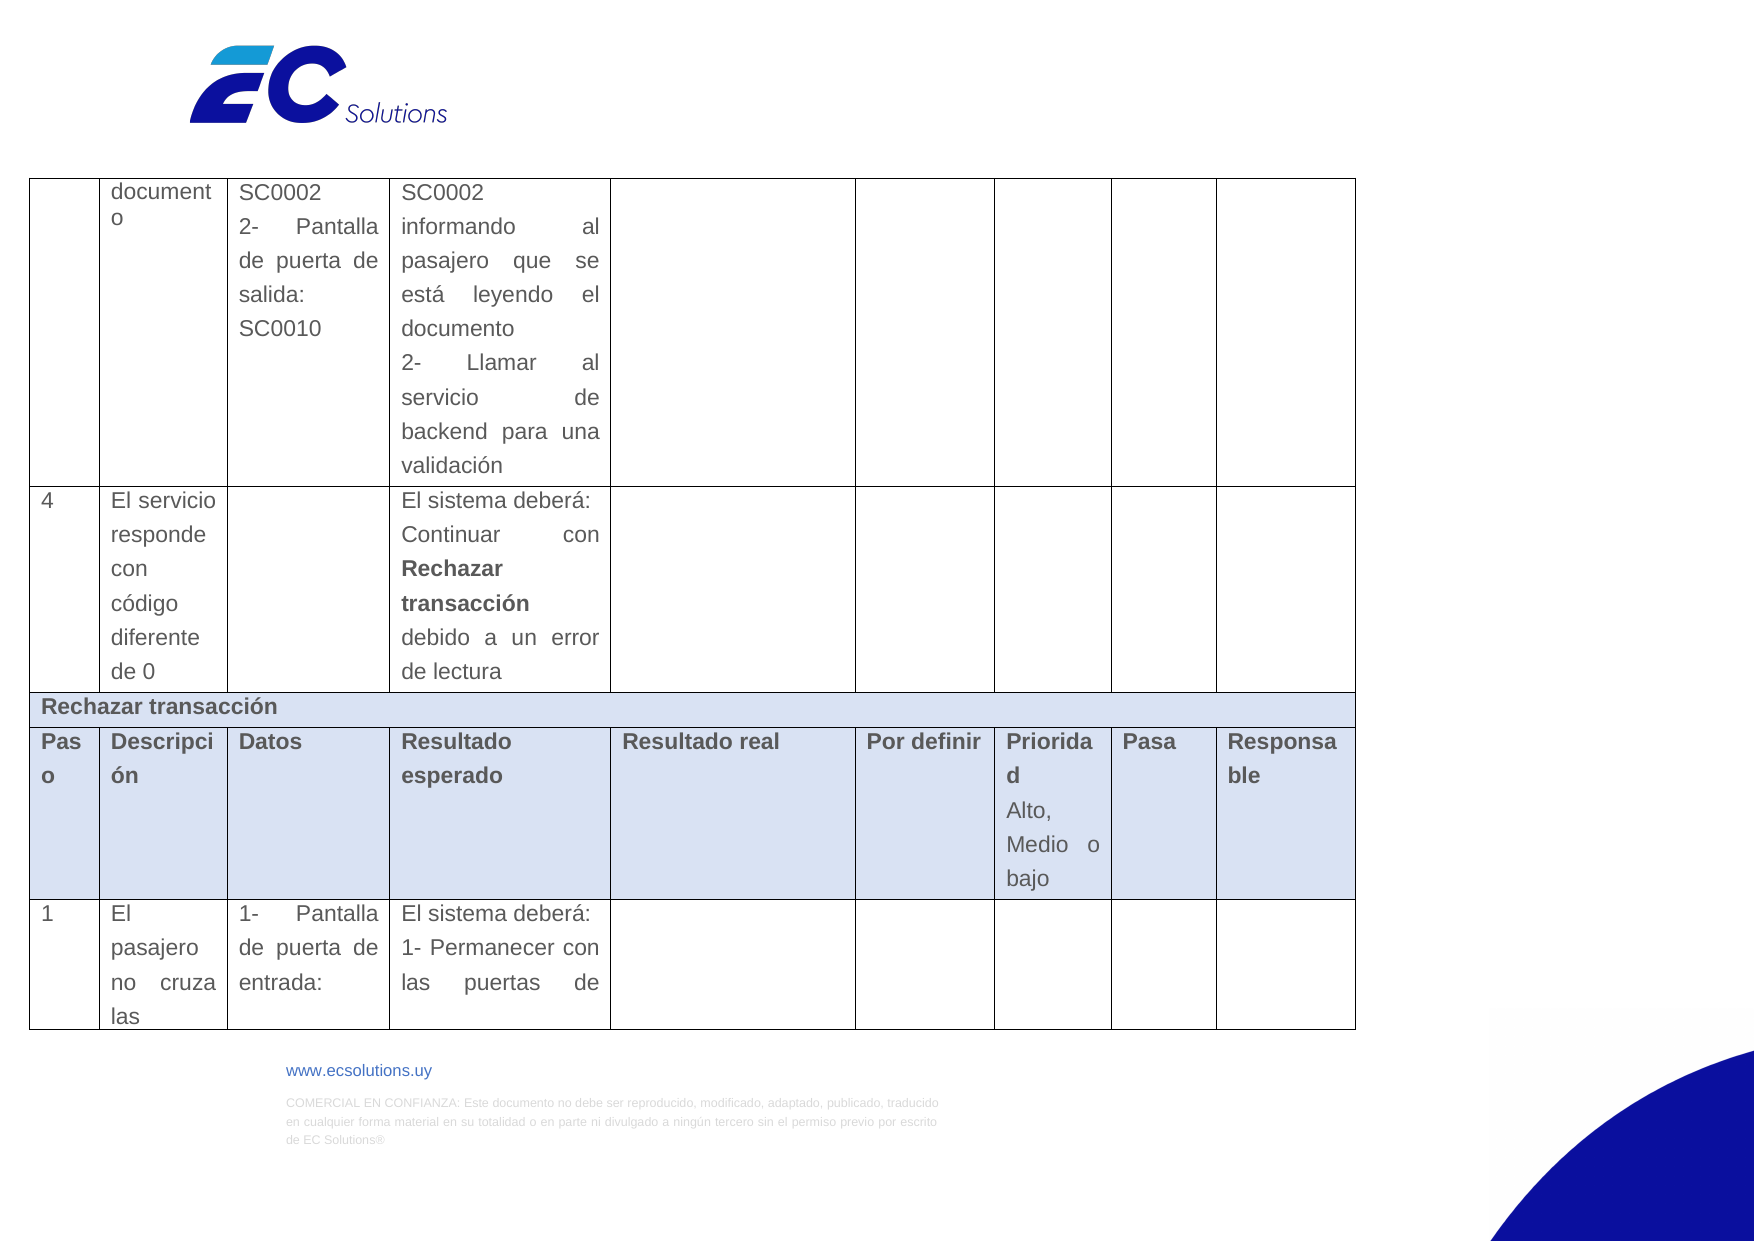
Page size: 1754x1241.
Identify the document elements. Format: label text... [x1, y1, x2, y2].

table_cell 1 [30, 900, 99, 1029]
table_cell Resultado real [611, 728, 855, 899]
table_cell [228, 487, 389, 692]
table_cell Resultado esperado [390, 728, 610, 899]
table_cell Datos [228, 728, 389, 899]
table_cell 4 [30, 487, 99, 692]
table_cell El pasajero no cruza las puertas de salida [100, 900, 227, 1029]
table_cell [1217, 487, 1355, 692]
table_cell [995, 487, 1111, 692]
table_cell Por definir [856, 728, 994, 899]
table_cell [1217, 179, 1355, 486]
table_cell [856, 900, 994, 1029]
table_cell [611, 179, 855, 486]
table_cell [995, 900, 1111, 1029]
table_cell Rechazar transacción [30, 693, 1355, 727]
table_cell Pasa [1112, 728, 1216, 899]
table_cell Responsable [1217, 728, 1355, 899]
table_cell 3 [30, 179, 99, 486]
picture [1488, 1008, 1754, 1241]
table_cell [1112, 179, 1216, 486]
table_cell [856, 179, 994, 486]
table_cell [1112, 900, 1216, 1029]
table_cell [611, 487, 855, 692]
table_cell [611, 900, 855, 1029]
table_cell 1- Pantalla de puerta de entrada: SC0002 2- Pantalla de puerta de salida: SC0010 [228, 179, 389, 486]
table_cell [1112, 487, 1216, 692]
table_cell [856, 487, 994, 692]
table_cell [1217, 900, 1355, 1029]
table_cell Descripción [100, 728, 227, 899]
table_cell [995, 179, 1111, 486]
table_cell El servicio responde con código diferente de 0 [100, 487, 227, 692]
table_cell Prioridad Alto, Medio o bajo [995, 728, 1111, 899]
table_cell El pasajero espera la validación del documento [100, 179, 227, 486]
picture [189, 45, 448, 123]
table_cell El sistema deberá: Continuar con Rechazar transacción debido a un error de lectura [390, 487, 610, 692]
table_cell Paso [30, 728, 99, 899]
table_cell 1- Pantalla de puerta de entrada: SC0019 2- Pantalla de puerta de salida: SC0018 [228, 900, 389, 1029]
